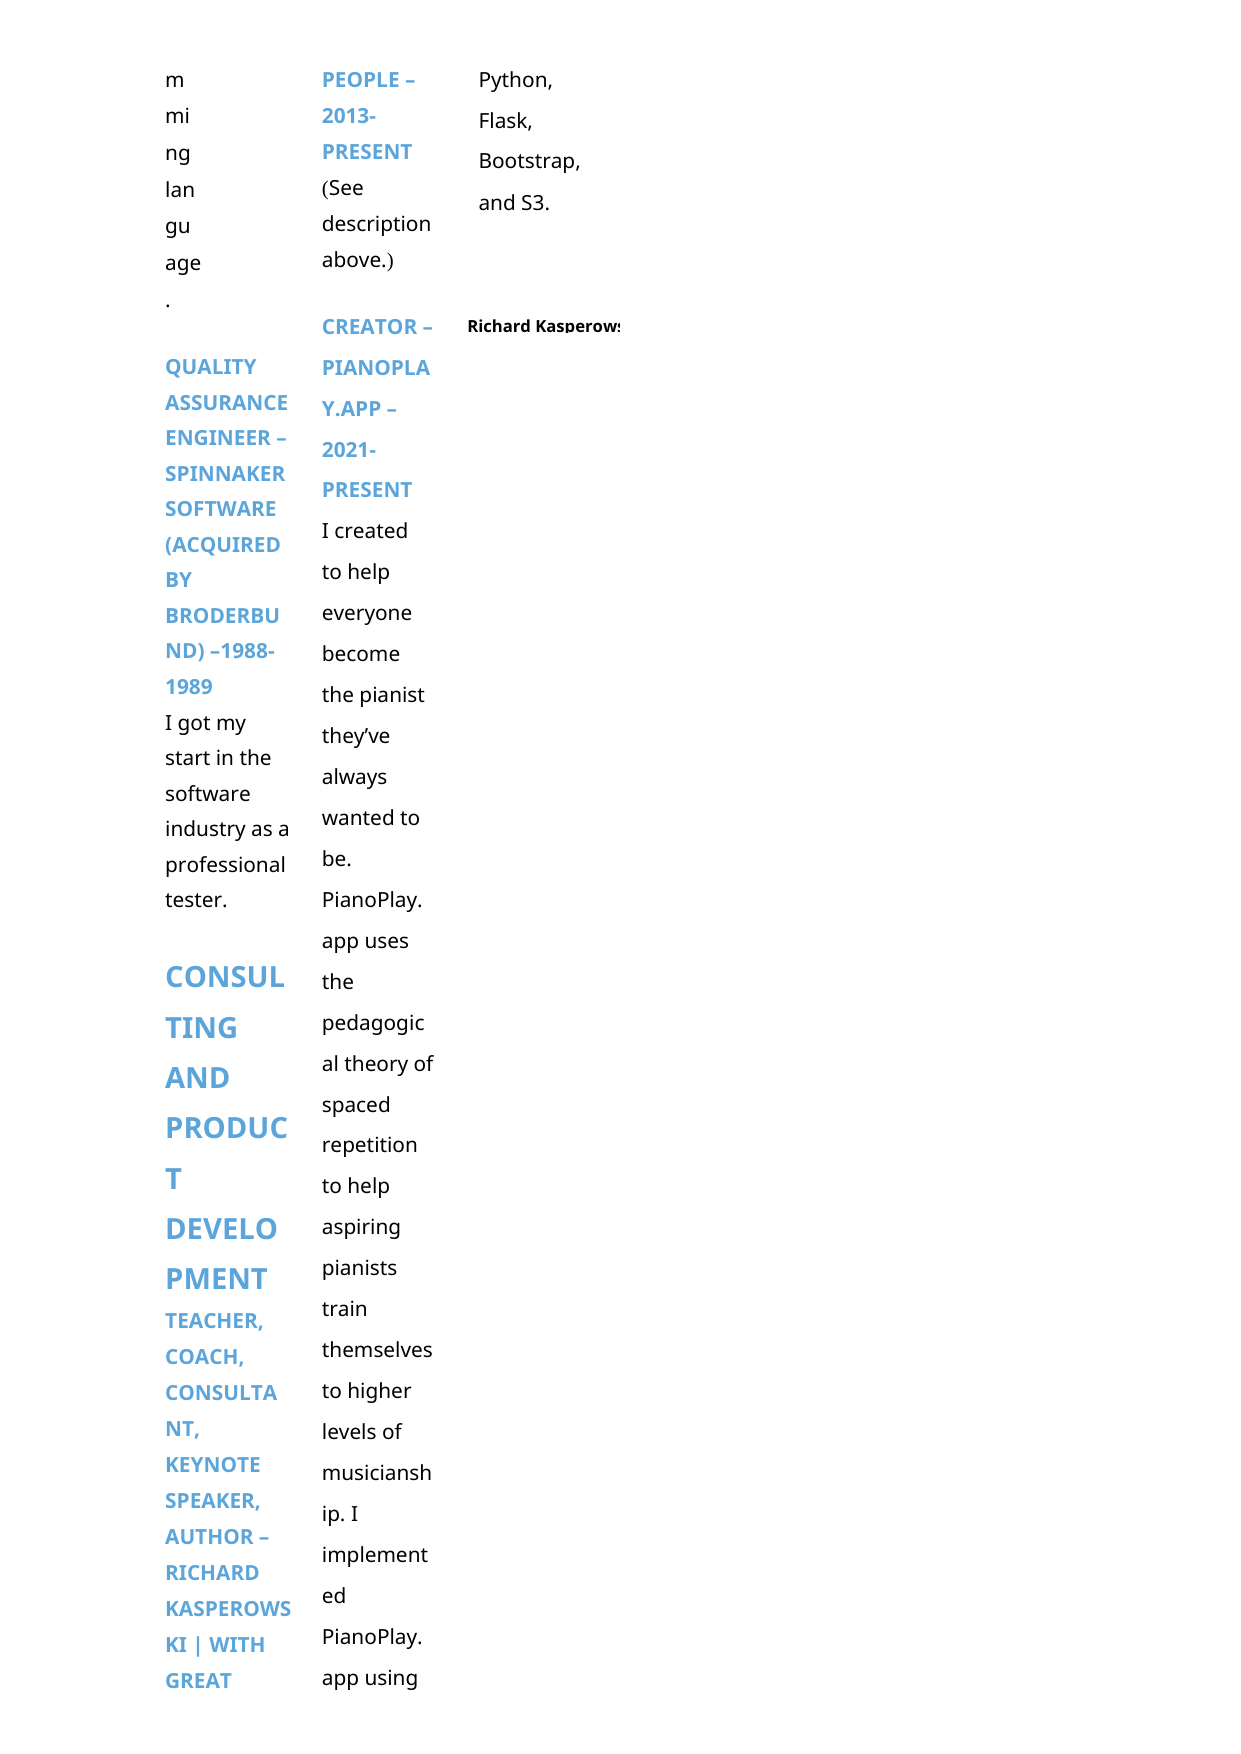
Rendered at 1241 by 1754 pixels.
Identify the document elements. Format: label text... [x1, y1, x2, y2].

text CREATOR – PIANOPLAY.APP – 2021-PRESENT I created to help everyone become the pianist they’ve always wanted to be. PianoPlay.app uses the pedagogical theory of spaced repetition to help aspiring pianists train themselves to higher levels of musicianship. I implemented PianoPlay.app using Python, Flask, Bootstrap, and S3. [322, 312, 433, 1691]
text CONSULTING AND PRODUCT DEVELOPMENT TEACHER, COACH, CONSULTANT, KEYNOTE SPEAKER, AUTHOR – RICHARD KASPEROWSKI | WITH GREAT PEOPLE – 2013-PRESENT (See description above.) [322, 65, 448, 273]
text CONSULTING AND PRODUCT DEVELOPMENT TEACHER, COACH, CONSULTANT, KEYNOTE SPEAKER, AUTHOR – RICHARD KASPEROWSKI | WITH GREAT PEOPLE – 2013-PRESENT (See description above.) [165, 957, 292, 1695]
text QUALITY ASSURANCE ENGINEER – SPINNAKER SOFTWARE (ACQUIRED BY BRODERBUND) –1988-1989 I got my start in the software industry as a professional tester. [165, 352, 292, 914]
table_header Richard Kasperowski [463, 308, 620, 333]
